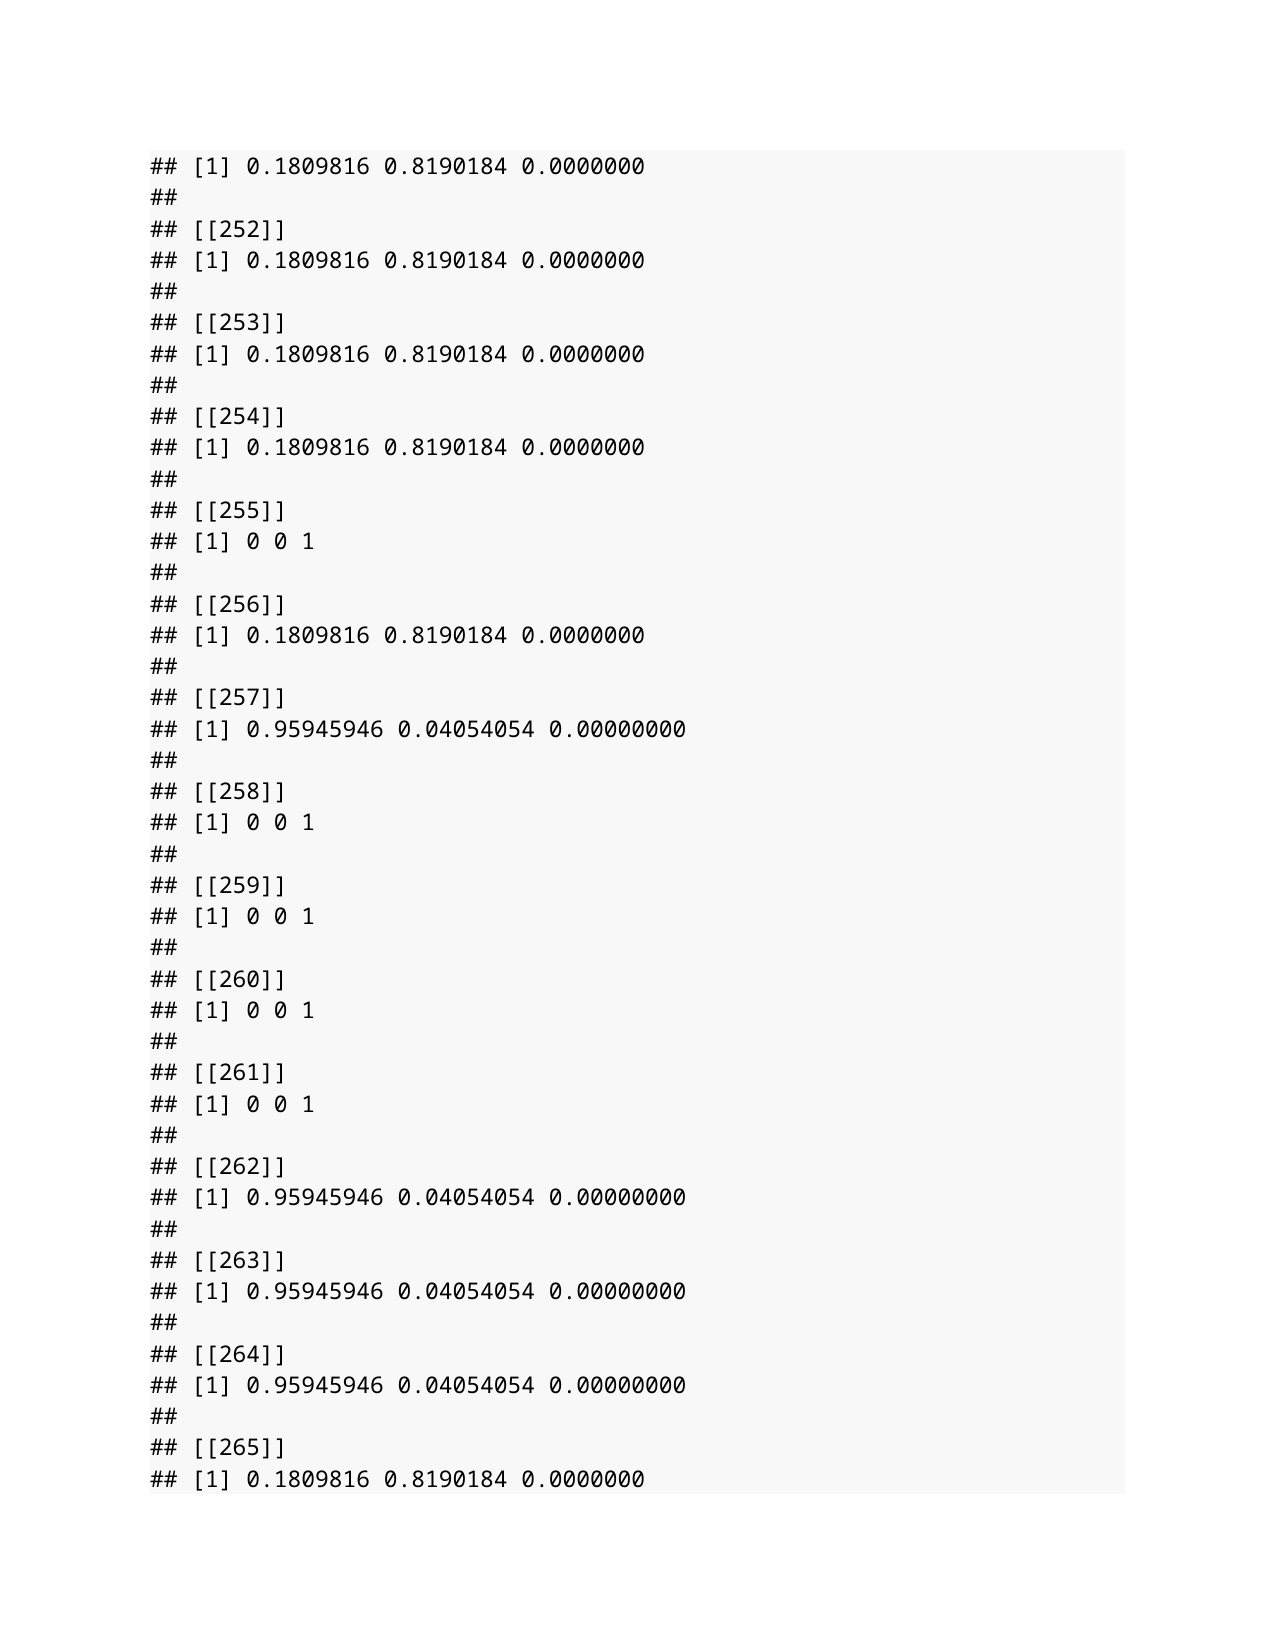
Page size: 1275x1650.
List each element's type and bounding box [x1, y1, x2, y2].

text [150, 150, 1125, 1494]
